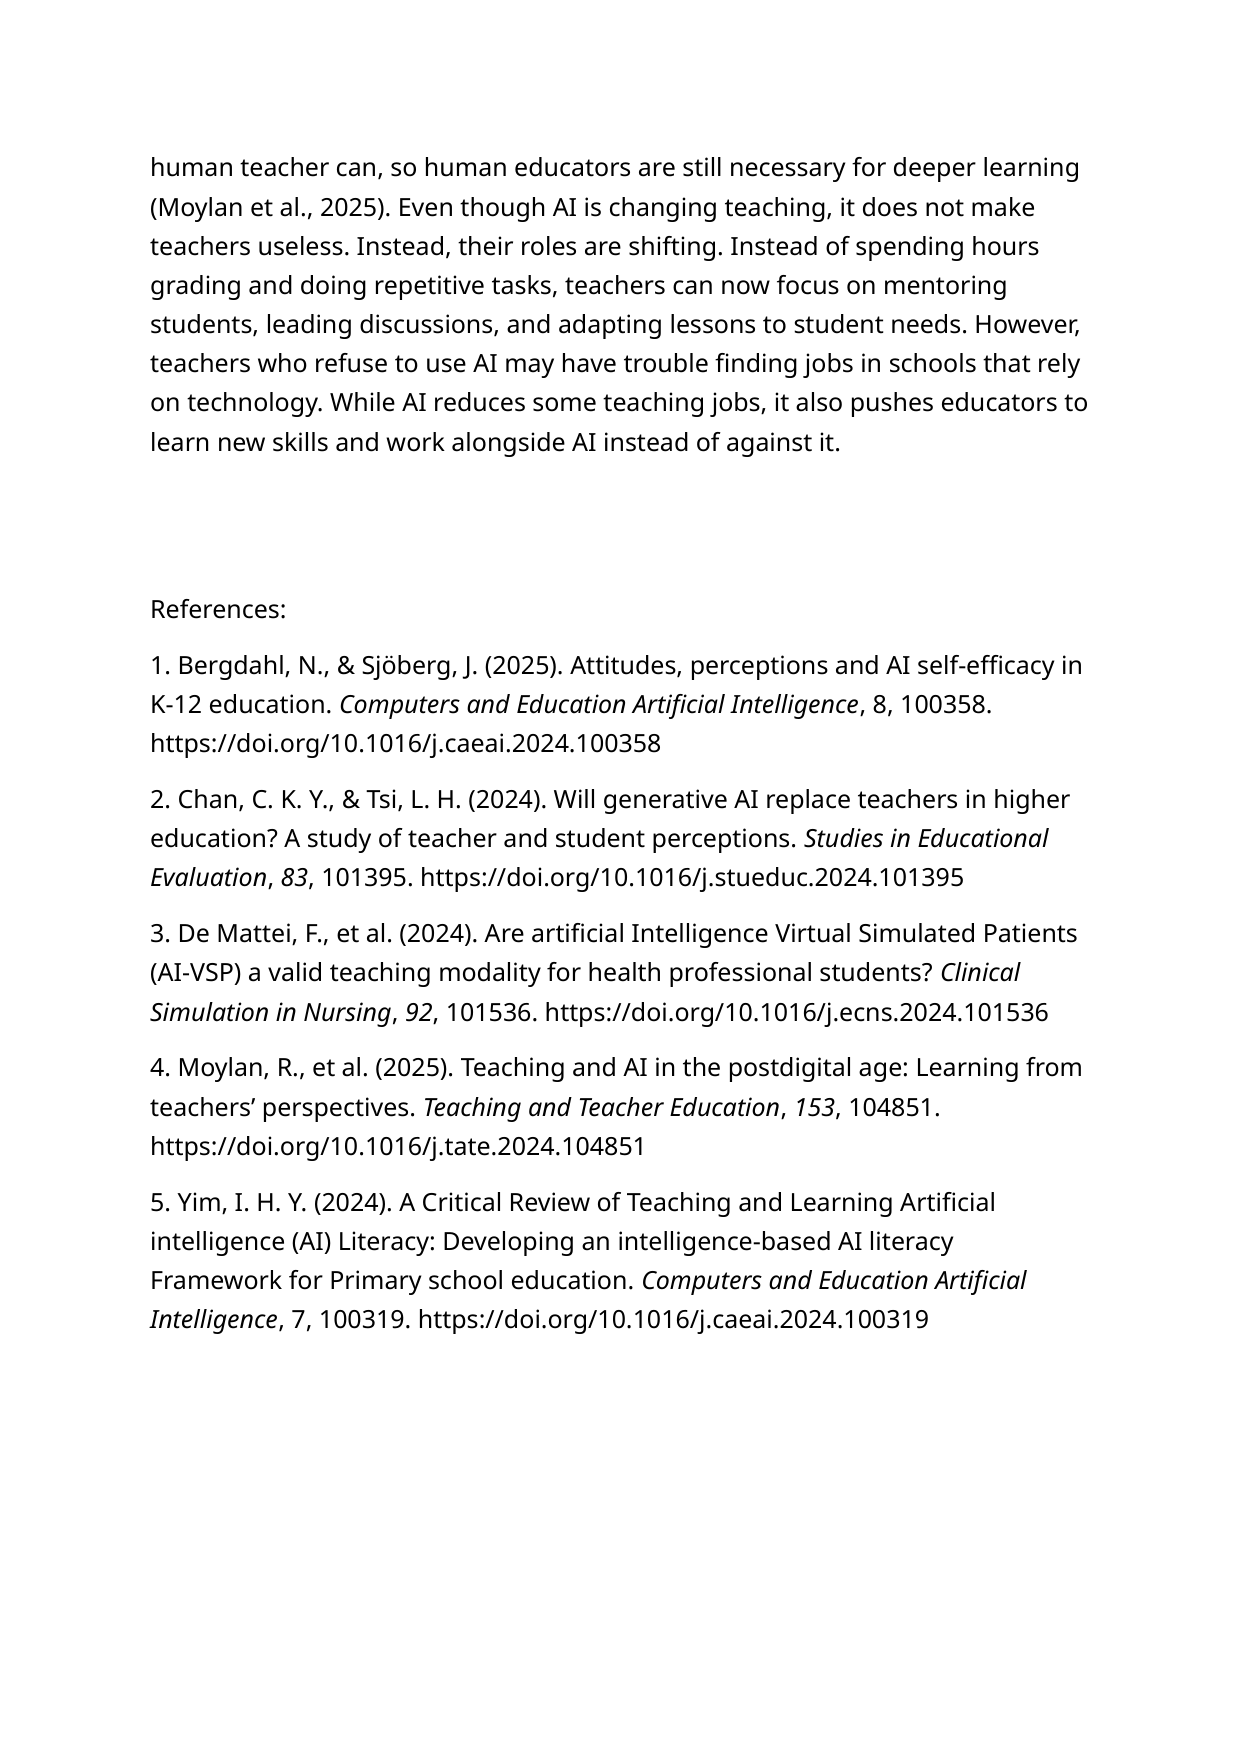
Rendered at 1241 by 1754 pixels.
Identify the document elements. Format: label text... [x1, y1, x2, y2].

text 4. Moylan, R., et al. (2025). Teaching and AI in the postdigital age: Learning from teachers’ perspectives. Teaching and Teacher Education, 153, 104851. https://doi.org/10.1016/j.tate.2024.104851 [150, 1050, 1090, 1162]
text 3. De Mattei, F., et al. (2024). Are artificial Intelligence Virtual Simulated Patients (AI-VSP) a valid teaching modality for health professional students? Clinical Simulation in Nursing, 92, 101536. https://doi.org/10.1016/j.ecns.2024.101536 [150, 916, 1090, 1028]
text References: [150, 592, 1090, 626]
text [150, 150, 1090, 458]
text 1. Bergdahl, N., & Sjöberg, J. (2025). Attitudes, perceptions and AI self-efficacy in K-12 education. Computers and Education Artificial Intelligence, 8, 100358. https://doi.org/10.1016/j.caeai.2024.100358 [150, 647, 1090, 760]
text 2. Chan, C. K. Y., & Tsi, L. H. (2024). Will generative AI replace teachers in higher education? A study of teacher and student perceptions. Studies in Educational Evaluation, 83, 101395. https://doi.org/10.1016/j.stueduc.2024.101395 [150, 782, 1090, 894]
text 5. Yim, I. H. Y. (2024). A Critical Review of Teaching and Learning Artificial intelligence (AI) Literacy: Developing an intelligence-based AI literacy Framework for Primary school education. Computers and Education Artificial Intelligence, 7, 100319. https://doi.org/10.1016/j.caeai.2024.100319 [150, 1184, 1090, 1336]
